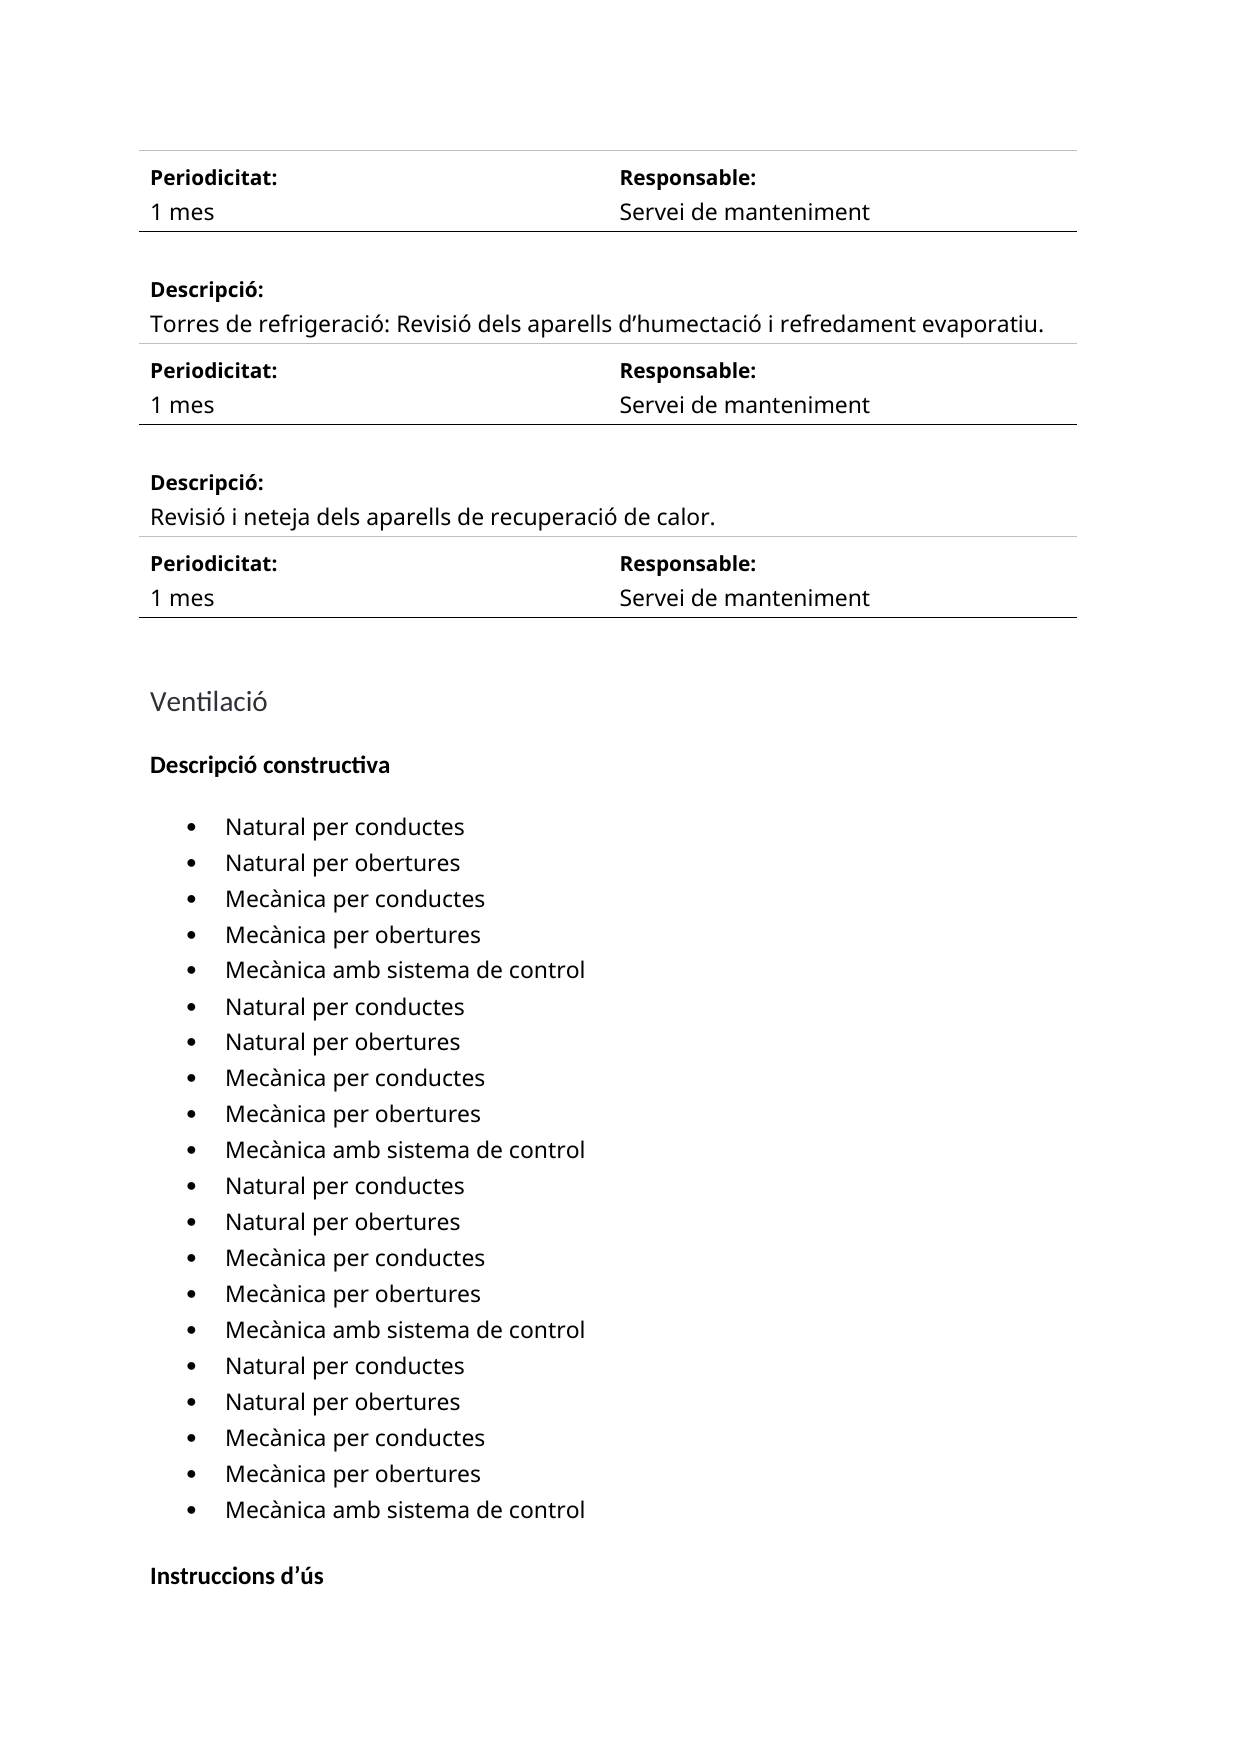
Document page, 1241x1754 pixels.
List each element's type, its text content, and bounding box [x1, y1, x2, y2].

table_cell Responsable: Servei de manteniment [608, 537, 1077, 617]
list Mecànica per conductes [187, 1242, 1090, 1273]
table_header Descripció: Revisió i neteja dels aparells de recuperació de calor. [139, 456, 1077, 536]
list Natural per obertures [187, 847, 1090, 878]
list Mecànica per obertures [187, 1458, 1090, 1489]
list Mecànica amb sistema de control [187, 954, 1090, 986]
list Natural per conductes [187, 811, 1090, 842]
list Mecànica amb sistema de control [187, 1134, 1090, 1165]
table_cell Periodicitat: 1 mes [139, 537, 608, 617]
list Mecànica per conductes [187, 883, 1090, 914]
list Mecànica amb sistema de control [187, 1314, 1090, 1345]
list Mecànica amb sistema de control [187, 1493, 1090, 1525]
list Natural per obertures [187, 1206, 1090, 1237]
subtitle Ventilació [150, 683, 1090, 719]
list Mecànica per obertures [187, 918, 1090, 950]
table_cell Periodicitat: 1 mes [139, 151, 608, 231]
list Mecànica per conductes [187, 1062, 1090, 1093]
list Natural per obertures [187, 1386, 1090, 1417]
table_header Descripció: Torres de refrigeració: Revisió dels aparells d’humectació i refredament evaporatiu. [139, 263, 1077, 343]
table_cell Periodicitat: 1 mes [139, 344, 608, 424]
table_cell Responsable: Servei de manteniment [608, 151, 1077, 231]
table_cell Responsable: Servei de manteniment [608, 344, 1077, 424]
list Natural per obertures [187, 1026, 1090, 1058]
list Mecànica per obertures [187, 1278, 1090, 1309]
list Natural per conductes [187, 1170, 1090, 1201]
list Natural per conductes [187, 990, 1090, 1022]
list Natural per conductes [187, 1350, 1090, 1381]
list Mecànica per conductes [187, 1422, 1090, 1453]
text Descripció constructiva [150, 750, 1090, 780]
text Instruccions d’ús [150, 1560, 1090, 1591]
list Mecànica per obertures [187, 1098, 1090, 1129]
